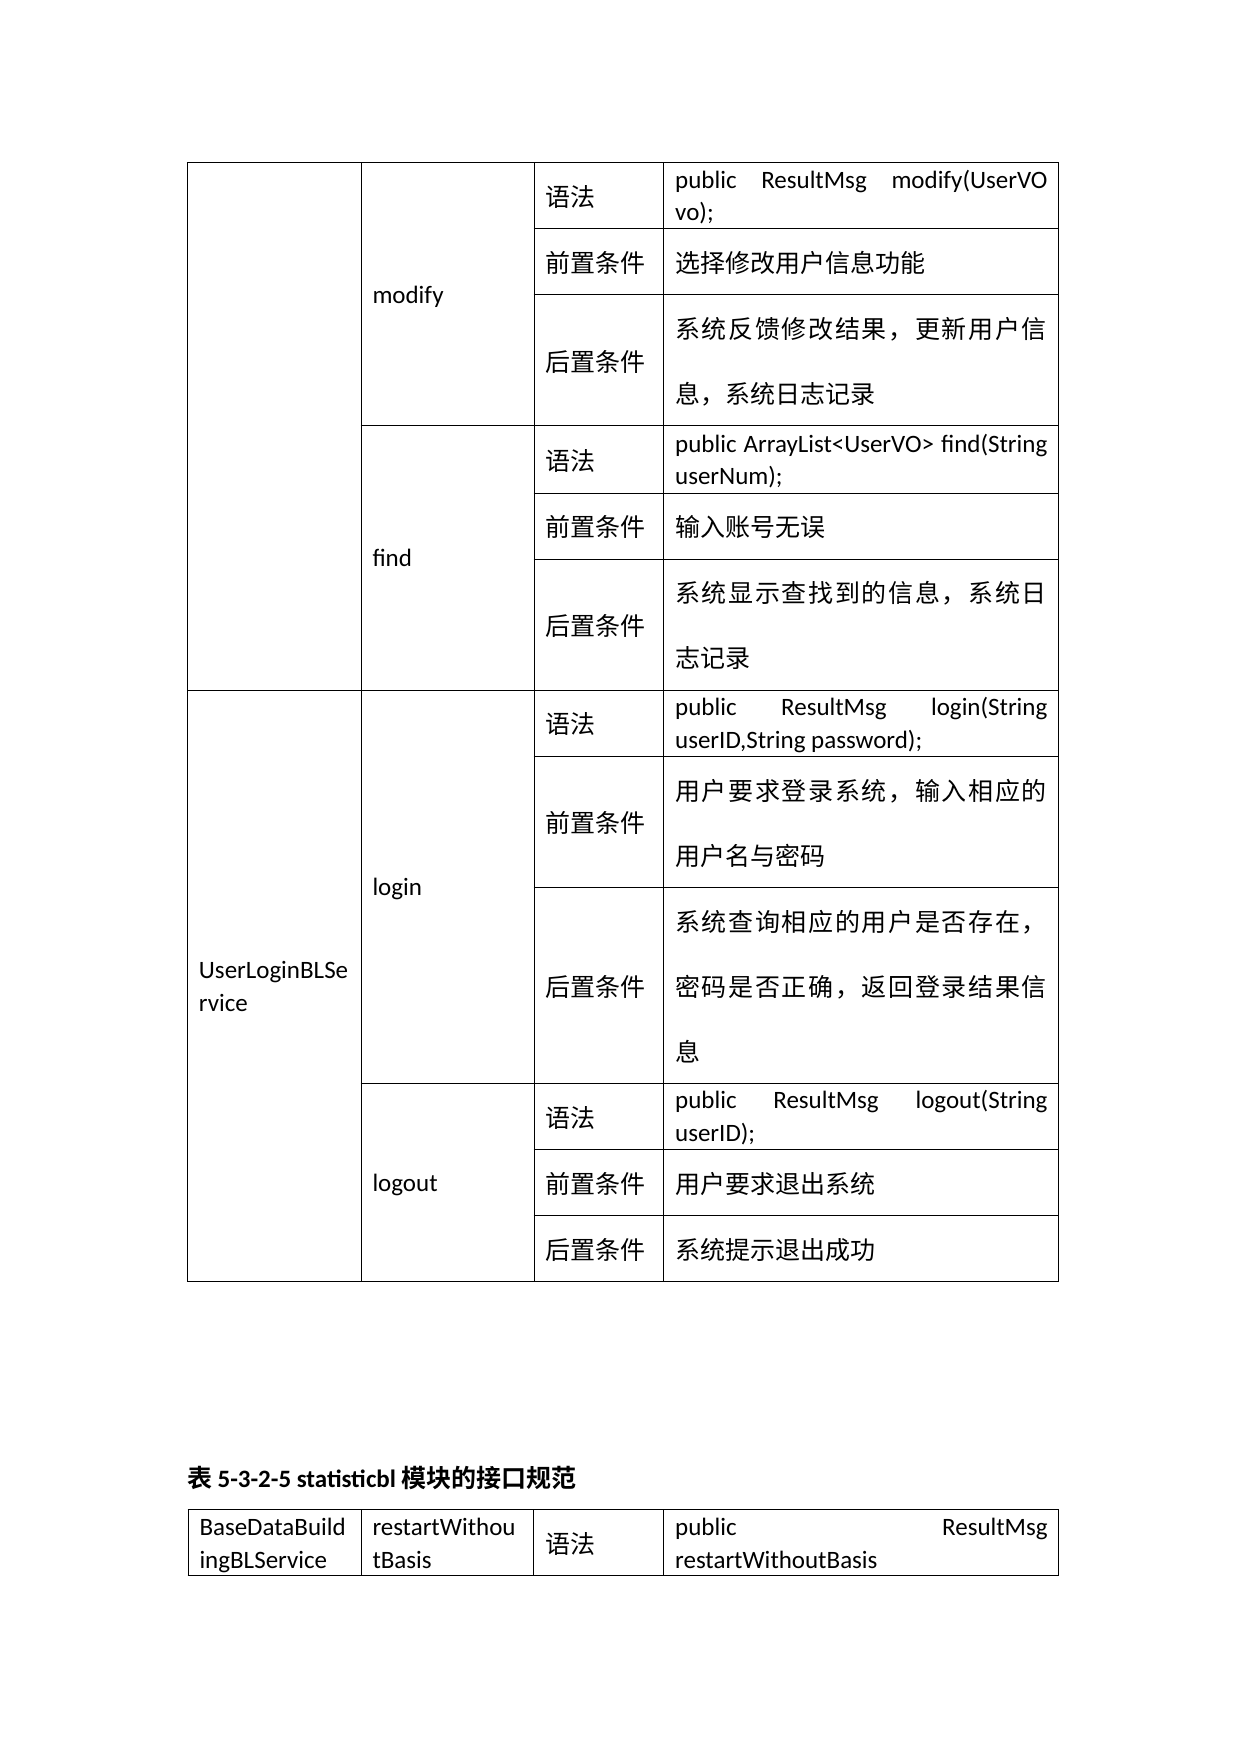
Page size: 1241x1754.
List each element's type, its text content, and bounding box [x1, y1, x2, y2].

table_header restartWithoutBasis [362, 1510, 533, 1575]
table_cell 系统查询相应的用户是否存在，密码是否正确，返回登录结果信息 [664, 888, 1058, 1083]
table_cell 语法 [535, 1084, 663, 1149]
table_cell 后置条件 [535, 295, 663, 425]
table_cell 语法 [535, 163, 663, 228]
table_cell 后置条件 [535, 1216, 663, 1281]
table_cell 系统提示退出成功 [664, 1216, 1058, 1281]
table_cell 前置条件 [535, 494, 663, 558]
table_cell 用户要求退出系统 [664, 1150, 1058, 1215]
table_cell 输入账号无误 [664, 494, 1058, 558]
table_cell public ResultMsg modify(UserVO vo); [664, 163, 1058, 228]
table_cell 前置条件 [535, 1150, 663, 1215]
table_cell public ResultMsg login(String userID,String password); [664, 691, 1058, 756]
table_header 语法 [534, 1510, 663, 1575]
table_cell find [362, 426, 534, 689]
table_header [189, 1510, 361, 1575]
text 表5-3-2-5 statisticbl模块的接口规范 [187, 1444, 1053, 1509]
table_cell 前置条件 [535, 229, 663, 294]
table_cell UserLoginBLService [188, 691, 361, 1281]
table_cell 语法 [535, 426, 663, 492]
table_cell 前置条件 [535, 757, 663, 887]
table_cell 后置条件 [535, 888, 663, 1083]
table_cell 后置条件 [535, 560, 663, 689]
table_cell 系统反馈修改结果，更新用户信息，系统日志记录 [664, 295, 1058, 425]
table_cell 语法 [535, 691, 663, 756]
table_cell modify [362, 163, 534, 425]
table_cell logout [362, 1084, 534, 1281]
table_cell public ArrayList<UserVO> find(String userNum); [664, 426, 1058, 492]
table_cell public ResultMsg logout(String userID); [664, 1084, 1058, 1149]
table_header public ResultMsg restartWithoutBasis [664, 1510, 1058, 1575]
table_cell 用户要求登录系统，输入相应的用户名与密码 [664, 757, 1058, 887]
table_cell login [362, 691, 534, 1083]
table_cell 选择修改用户信息功能 [664, 229, 1058, 294]
table_cell 系统显示查找到的信息，系统日志记录 [664, 560, 1058, 689]
